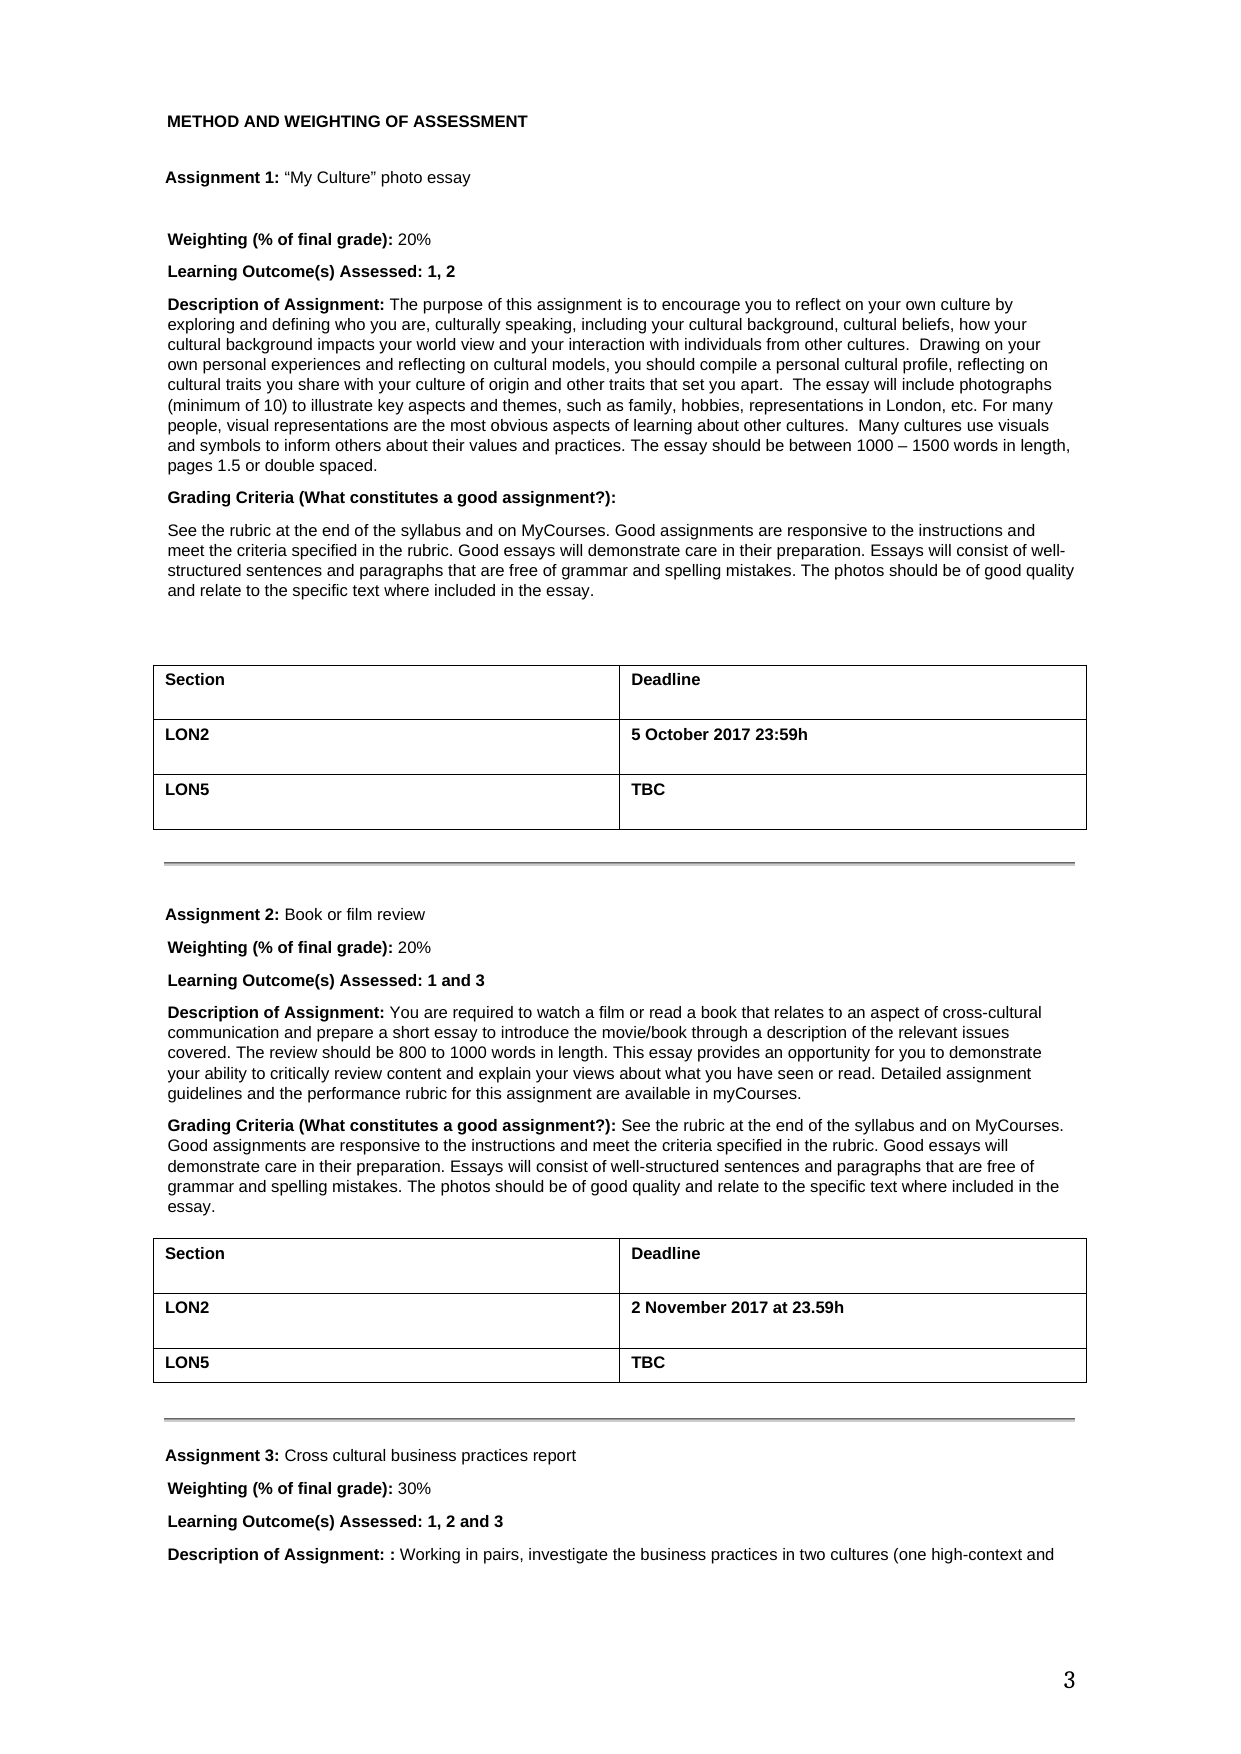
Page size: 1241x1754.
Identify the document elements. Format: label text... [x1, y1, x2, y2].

text Weighting (% of final grade): 20% [167, 938, 1075, 957]
table_cell TBC [620, 1349, 1086, 1382]
text See the rubric at the end of the syllabus and on MyCourses. Good assignments are responsive to the instructions and meet the criteria specified in the rubric. Good essays will demonstrate care in their preparation. Essays will consist of well-structured sentences and paragraphs that are free of grammar and spelling mistakes. The photos should be of good quality and relate to the specific text where included in the essay. [167, 521, 1075, 600]
table_cell TBC [620, 775, 1086, 829]
text Description of Assignment: The purpose of this assignment is to encourage you to reflect on your own culture by exploring and defining who you are, culturally speaking, including your cultural background, cultural beliefs, how your cultural background impacts your world view and your interaction with individuals from other cultures. Drawing on your own personal experiences and reflecting on cultural models, you should compile a personal cultural profile, reflecting on cultural traits you share with your culture of origin and other traits that set you apart. The essay will include photographs (minimum of 10) to illustrate key aspects and themes, such as family, hobbies, representations in London, etc. For many people, visual representations are the most obvious aspects of learning about other cultures. Many cultures use visuals and symbols to inform others about their values and practices. The essay should be between 1000 – 1500 words in length, pages 1.5 or double spaced. [167, 295, 1075, 475]
text Learning Outcome(s) Assessed: 1, 2 and 3 [167, 1512, 1075, 1531]
text Grading Criteria (What constitutes a good assignment?): See the rubric at the end of the syllabus and on MyCourses. Good assignments are responsive to the instructions and meet the criteria specified in the rubric. Good essays will demonstrate care in their preparation. Essays will consist of well-structured sentences and paragraphs that are free of grammar and spelling mistakes. The photos should be of good quality and relate to the specific text where included in the essay. [167, 1116, 1075, 1216]
text Description of Assignment: You are required to watch a film or read a book that relates to an aspect of cross-cultural communication and prepare a short essay to introduce the movie/book through a description of the relevant issues covered. The review should be 800 to 1000 words in length. This essay provides an opportunity for you to demonstrate your ability to critically review content and explain your views about what you have seen or read. Detailed assignment guidelines and the performance rubric for this assignment are available in myCourses. [167, 1003, 1075, 1103]
text Learning Outcome(s) Assessed: 1, 2 [167, 262, 1075, 281]
text METHOD AND WEIGHTING OF ASSESSMENT [167, 110, 1075, 132]
table_header Section [154, 1239, 619, 1293]
text Assignment 3: Cross cultural business practices report [165, 1446, 1075, 1465]
table_header Deadline [620, 666, 1086, 719]
text Weighting (% of final grade): 20% [167, 229, 1075, 249]
text Learning Outcome(s) Assessed: 1 and 3 [167, 971, 1075, 990]
table_cell LON5 [154, 1349, 619, 1382]
table_header Section [154, 666, 619, 719]
text Weighting (% of final grade): 30% [167, 1479, 1075, 1498]
picture [164, 1418, 1075, 1422]
table_header Deadline [620, 1239, 1086, 1293]
text Grading Criteria (What constitutes a good assignment?): [167, 488, 1075, 507]
table_cell LON2 [154, 720, 619, 774]
table_cell 5 October 2017 23:59h [620, 720, 1086, 774]
text Assignment 2: Book or film review [165, 905, 1075, 924]
table_cell LON5 [154, 775, 619, 829]
table_cell LON2 [154, 1294, 619, 1347]
picture [164, 862, 1075, 866]
table_cell 2 November 2017 at 23.59h [620, 1294, 1086, 1347]
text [167, 1544, 1075, 1563]
